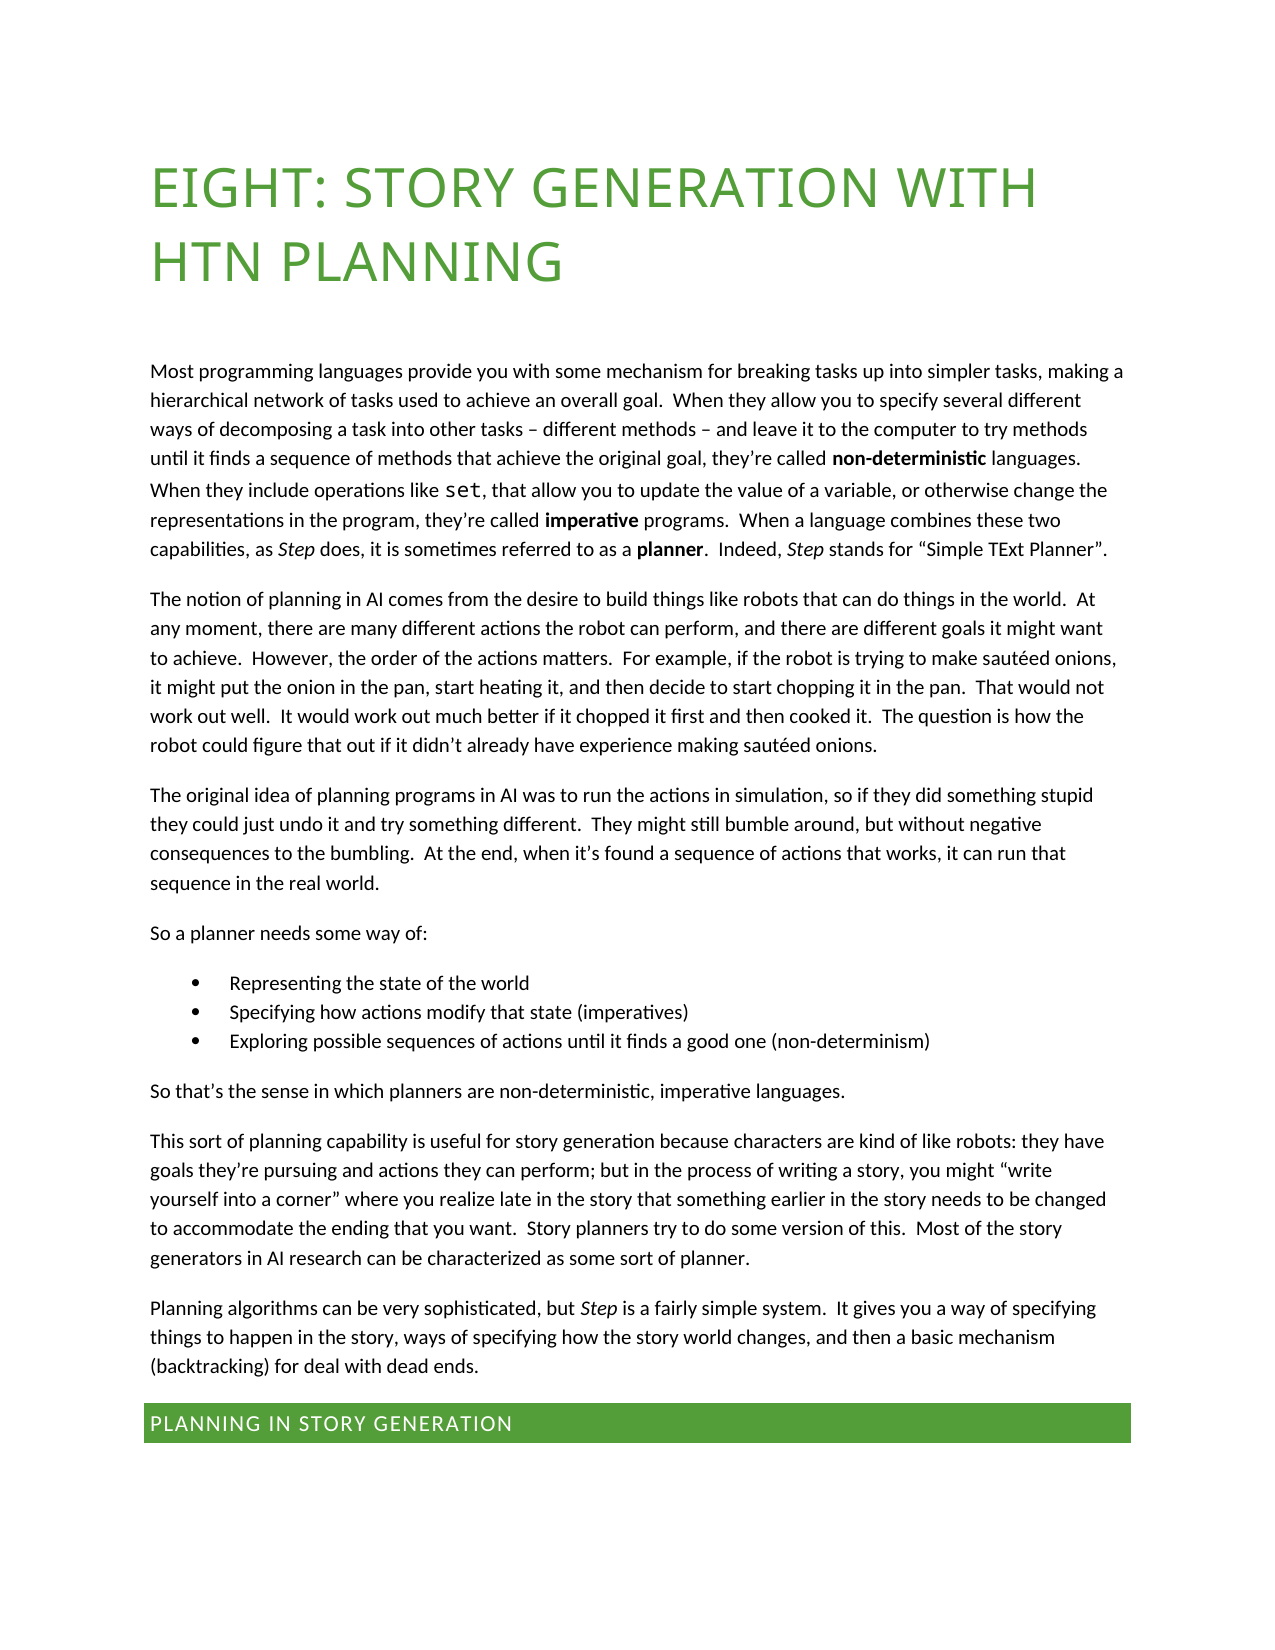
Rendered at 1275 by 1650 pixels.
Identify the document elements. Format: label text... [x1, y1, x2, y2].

text Most programming languages provide you with some mechanism for breaking tasks up into simpler tasks, making a hierarchical network of tasks used to achieve an overall goal. When they allow you to specify several different ways of decomposing a task into other tasks – different methods – and leave it to the computer to try methods until it finds a sequence of methods that achieve the original goal, they’re called non-deterministic languages. When they include operations like set, that allow you to update the value of a variable, or otherwise change the representations in the program, they’re called imperative programs. When a language combines these two capabilities, as Step does, it is sometimes referred to as a planner. Indeed, Step stands for “Simple TExt Planner”. [150, 358, 1125, 562]
list Exploring possible sequences of actions until it finds a good one (non-determinism) [192, 1028, 1125, 1053]
text Planning algorithms can be very sophisticated, but Step is a fairly simple system. It gives you a way of specifying things to happen in the story, ways of specifying how the story world changes, and then a basic mechanism (backtracking) for deal with dead ends. [150, 1295, 1125, 1378]
text So that’s the sense in which planners are non-deterministic, imperative languages. [150, 1078, 1125, 1103]
list Specifying how actions modify that state (imperatives) [192, 999, 1125, 1024]
title Eight: Story generation with HTN Planning [150, 150, 1125, 297]
text This sort of planning capability is useful for story generation because characters are kind of like robots: they have goals they’re pursuing and actions they can perform; but in the process of writing a story, you might “write yourself into a corner” where you realize late in the story that something earlier in the story needs to be changed to accommodate the ending that you want. Story planners try to do some version of this. Most of the story generators in AI research can be characterized as some sort of planner. [150, 1128, 1125, 1270]
text The notion of planning in AI comes from the desire to build things like robots that can do things in the world. At any moment, there are many different actions the robot can perform, and there are different goals it might want to achieve. However, the order of the actions matters. For example, if the robot is trying to make sautéed onions, it might put the onion in the pan, start heating it, and then decide to start chopping it in the pan. That would not work out well. It would work out much better if it chopped it first and then cooked it. The question is how the robot could figure that out if it didn’t already have experience making sautéed onions. [150, 586, 1125, 758]
subtitle Planning in story generation [150, 1409, 1125, 1437]
text The original idea of planning programs in AI was to run the actions in simulation, so if they did something stupid they could just undo it and try something different. They might still bumble around, but without negative consequences to the bumbling. At the end, when it’s found a sequence of actions that works, it can run that sequence in the real world. [150, 782, 1125, 895]
list Representing the state of the world [192, 970, 1125, 995]
text So a planner needs some way of: [150, 920, 1125, 945]
